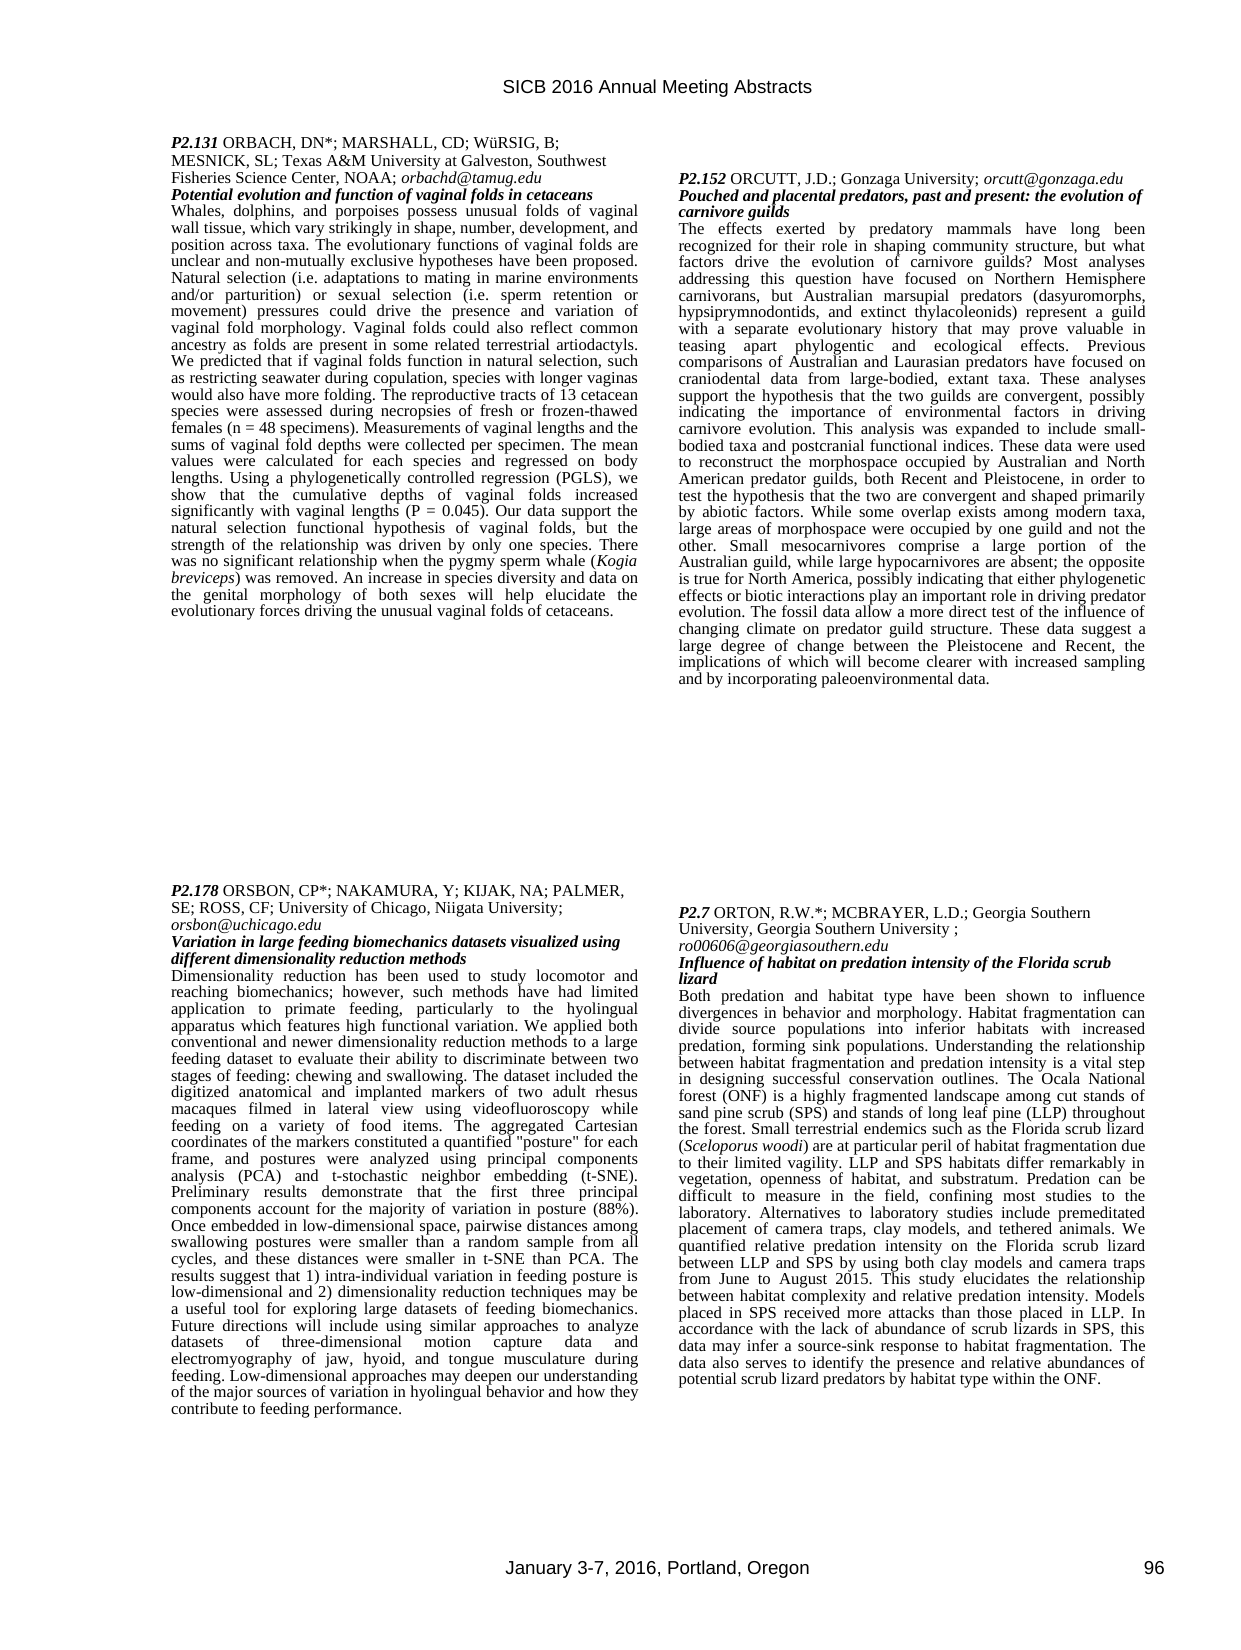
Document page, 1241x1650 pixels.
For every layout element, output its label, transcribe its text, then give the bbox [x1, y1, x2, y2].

subtitle Variation in large feeding biomechanics datasets visualized using different dimensionality reduction methods [171, 934, 622, 968]
text P2.178 ORSBON, CP*; NAKAMURA, Y; KIJAK, NA; PALMER, [171, 882, 638, 900]
text MESNICK, SL; Texas A&M University at Galveston, Southwest Fisheries Science Center, NOAA; orbachd@tamug.edu Potential evolution and function of vaginal folds in cetaceans [171, 153, 608, 203]
text Dimensionality reduction has been used to study locomotor and reaching biomechanics; however, such methods have had limited application to primate feeding, particularly to the hyolingual apparatus which features high functional variation. We applied both conventional and newer dimensionality reduction methods to a large feeding dataset to evaluate their ability to discriminate between two stages of feeding: chewing and swallowing. The dataset included the digitized anatomical and implanted markers of two adult rhesus macaques filmed in lateral view using videofluoroscopy while feeding on a variety of food items. The aggregated Cartesian coordinates of the markers constituted a quantified "posture" for each frame, and postures were analyzed using principal components analysis (PCA) and t-stochastic neighbor embedding (t-SNE). Preliminary results demonstrate that the first three principal components account for the majority of variation in posture (88%). Once embedded in low-dimensional space, pairwise distances among swallowing postures were smaller than a random sample from all cycles, and these distances were smaller in t-SNE than PCA. The results suggest that 1) intra-individual variation in feeding posture is low-dimensional and 2) dimensionality reduction techniques may be a useful tool for exploring large datasets of feeding biomechanics. Future directions will include using similar approaches to analyze datasets of three-dimensional motion capture data and electromyography of jaw, hyoid, and tongue musculature during feeding. Low-dimensional approaches may deepen our understanding of the major sources of variation in hyolingual behavior and how they contribute to feeding performance. [171, 968, 638, 1418]
text P2.7 ORTON, R.W.*; MCBRAYER, L.D.; Georgia Southern University, Georgia Southern University ; ro00606@georgiasouthern.edu [678, 905, 1093, 955]
text P2.152 ORCUTT, J.D.; Gonzaga University; orcutt@gonzaga.edu Pouched and placental predators, past and present: the evolution of carnivore guilds [678, 171, 1145, 221]
text orsbon@uchicago.edu [171, 917, 638, 933]
text Whales, dolphins, and porpoises possess unusual folds of vaginal wall tissue, which vary strikingly in shape, number, development, and position across taxa. The evolutionary functions of vaginal folds are unclear and non-mutually exclusive hypotheses have been proposed. Natural selection (i.e. adaptations to mating in marine environments and/or parturition) or sexual selection (i.e. sperm retention or movement) pressures could drive the presence and variation of vaginal fold morphology. Vaginal folds could also reflect common ancestry as folds are present in some related terrestrial artiodactyls. We predicted that if vaginal folds function in natural selection, such as restricting seawater during copulation, species with longer vaginas would also have more folding. The reproductive tracts of 13 cetacean species were assessed during necropsies of fresh or frozen-thawed females (n = 48 specimens). Measurements of vaginal lengths and the sums of vaginal fold depths were collected per specimen. The mean values were calculated for each species and regressed on body lengths. Using a phylogenetically controlled regression (PGLS), we show that the cumulative depths of vaginal folds increased significantly with vaginal lengths (P = 0.045). Our data support the natural selection functional hypothesis of vaginal folds, but the strength of the relationship was driven by only one species. There was no significant relationship when the pygmy sperm whale (Kogia breviceps) was removed. An increase in species diversity and data on the genital morphology of both sexes will help elucidate the evolutionary forces driving the unusual vaginal folds of cetaceans. [171, 203, 638, 620]
text The effects exerted by predatory mammals have long been recognized for their role in shaping community structure, but what factors drive the evolution of carnivore guilds? Most analyses addressing this question have focused on Northern Hemisphere carnivorans, but Australian marsupial predators (dasyuromorphs, hypsiprymnodontids, and extinct thylacoleonids) represent a guild with a separate evolutionary history that may prove valuable in teasing apart phylogentic and ecological effects. Previous comparisons of Australian and Laurasian predators have focused on craniodental data from large-bodied, extant taxa. These analyses support the hypothesis that the two guilds are convergent, possibly indicating the importance of environmental factors in driving carnivore evolution. This analysis was expanded to include small-bodied taxa and postcranial functional indices. These data were used to reconstruct the morphospace occupied by Australian and North American predator guilds, both Recent and Pleistocene, in order to test the hypothesis that the two are convergent and shaped primarily by abiotic factors. While some overlap exists among modern taxa, large areas of morphospace were occupied by one guild and not the other. Small mesocarnivores comprise a large portion of the Australian guild, while large hypocarnivores are absent; the opposite is true for North America, possibly indicating that either phylogenetic effects or biotic interactions play an important role in driving predator evolution. The fossil data allow a more direct test of the influence of changing climate on predator guild structure. These data suggest a large degree of change between the Pleistocene and Recent, the implications of which will become clearer with increased sampling and by incorporating paleoenvironmental data. [678, 221, 1146, 688]
text P2.131 ORBACH, DN*; MARSHALL, CD; WüRSIG, B; [171, 134, 591, 152]
subtitle Influence of habitat on predation intensity of the Florida scrub lizard [678, 955, 1114, 988]
text Both predation and habitat type have been shown to influence divergences in behavior and morphology. Habitat fragmentation can divide source populations into inferior habitats with increased predation, forming sink populations. Understanding the relationship between habitat fragmentation and predation intensity is a vital step in designing successful conservation outlines. The Ocala National forest (ONF) is a highly fragmented landscape among cut stands of sand pine scrub (SPS) and stands of long leaf pine (LLP) throughout the forest. Small terrestrial endemics such as the Florida scrub lizard (Sceloporus woodi) are at particular peril of habitat fragmentation due to their limited vagility. LLP and SPS habitats differ remarkably in vegetation, openness of habitat, and substratum. Predation can be difficult to measure in the field, confining most studies to the laboratory. Alternatives to laboratory studies include premeditated placement of camera traps, clay models, and tethered animals. We quantified relative predation intensity on the Florida scrub lizard between LLP and SPS by using both clay models and camera traps from June to August 2015. This study elucidates the relationship between habitat complexity and relative predation intensity. Models placed in SPS received more attacks than those placed in LLP. In accordance with the lack of abundance of scrub lizards in SPS, this data may infer a source-sink response to habitat fragmentation. The data also serves to identify the presence and relative abundances of potential scrub lizard predators by habitat type within the ONF. [678, 988, 1146, 1388]
text SE; ROSS, CF; University of Chicago, Niigata University; [171, 900, 638, 917]
